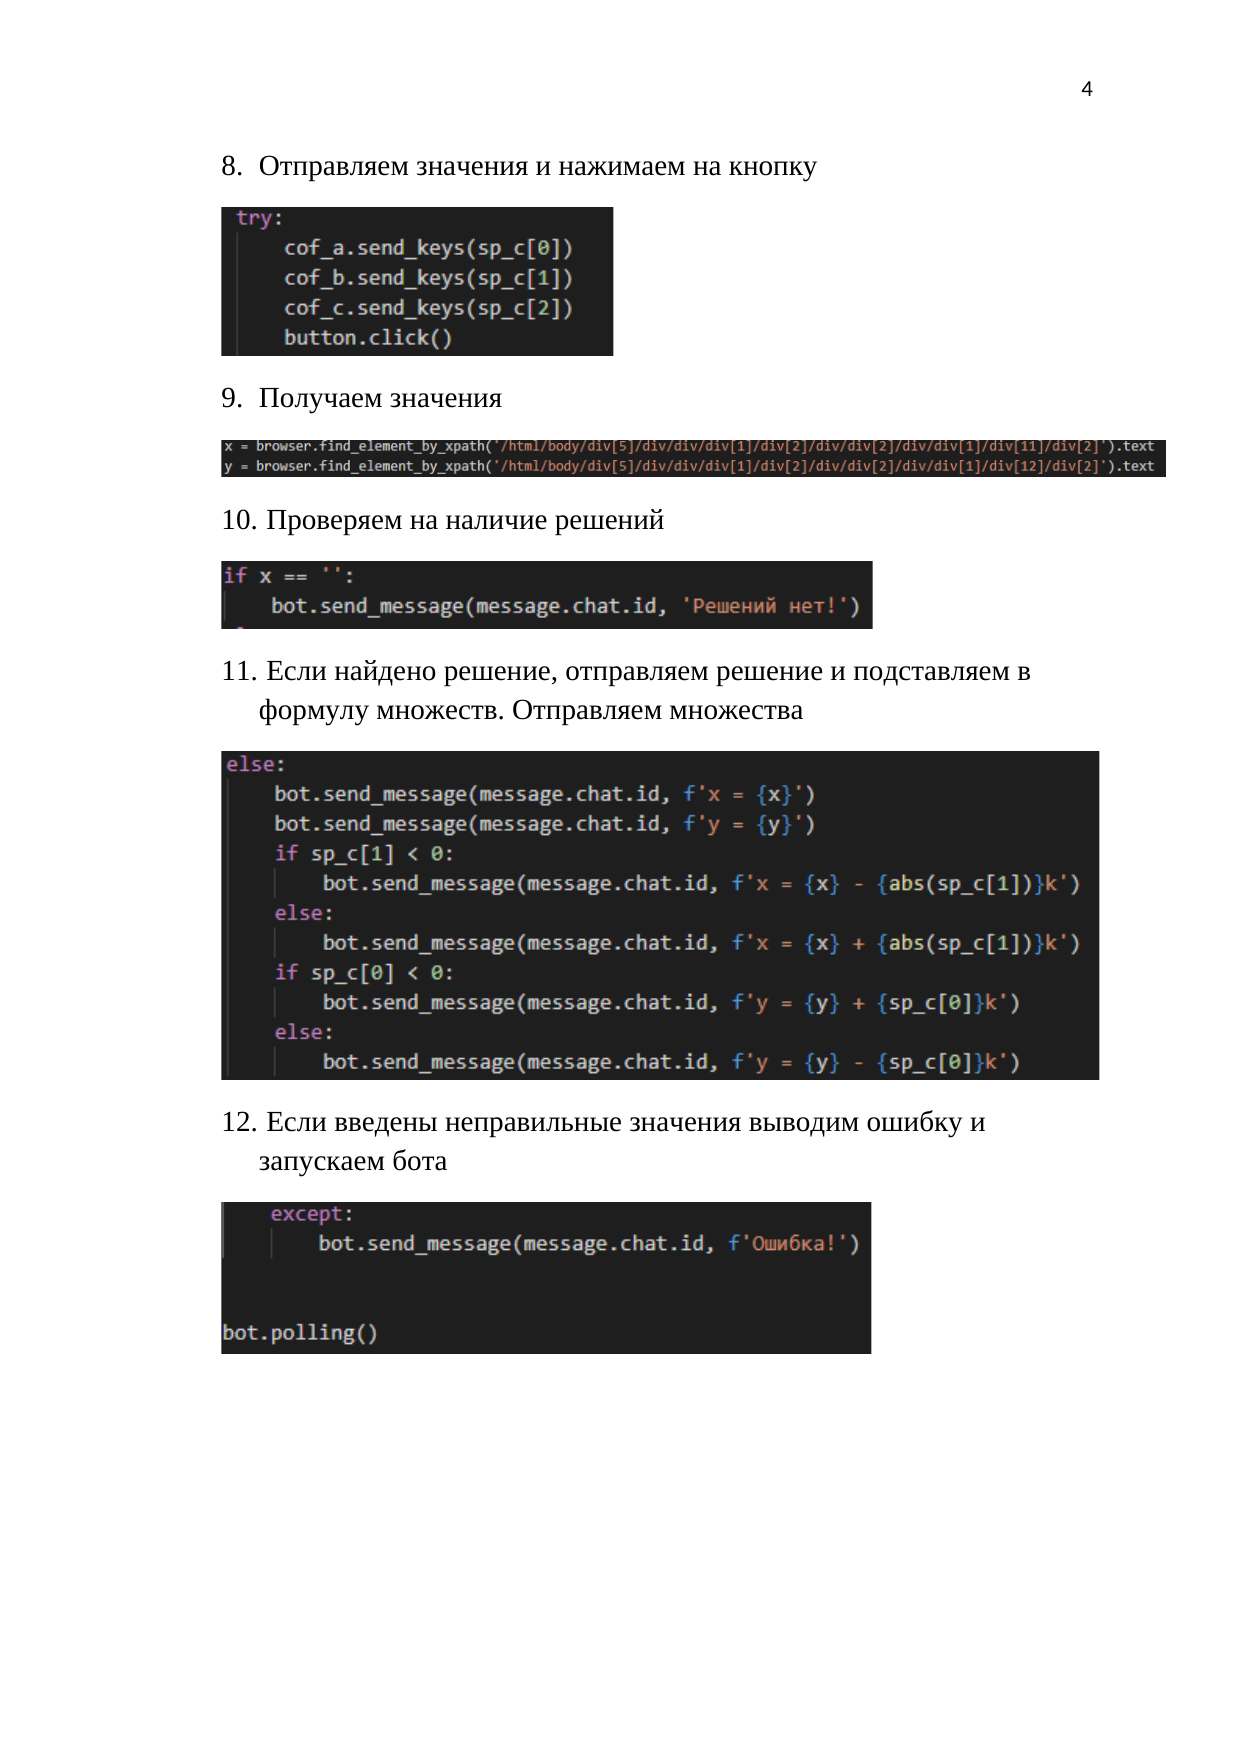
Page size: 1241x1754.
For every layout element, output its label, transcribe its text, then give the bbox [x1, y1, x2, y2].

list Если найдено решение, отправляем решение и подставляем в формулу множеств. Отправляем множества [221, 653, 1092, 725]
picture [221, 207, 614, 356]
list Проверяем на наличие решений [221, 502, 1092, 535]
list Если введены неправильные значения выводим ошибку и запускаем бота [221, 1104, 1092, 1176]
list Отправляем значения и нажимаем на кнопку [221, 148, 1092, 181]
picture [221, 1202, 872, 1354]
list Получаем значения [221, 381, 1092, 414]
picture [221, 751, 1100, 1080]
picture [221, 440, 1166, 477]
picture [221, 561, 873, 629]
